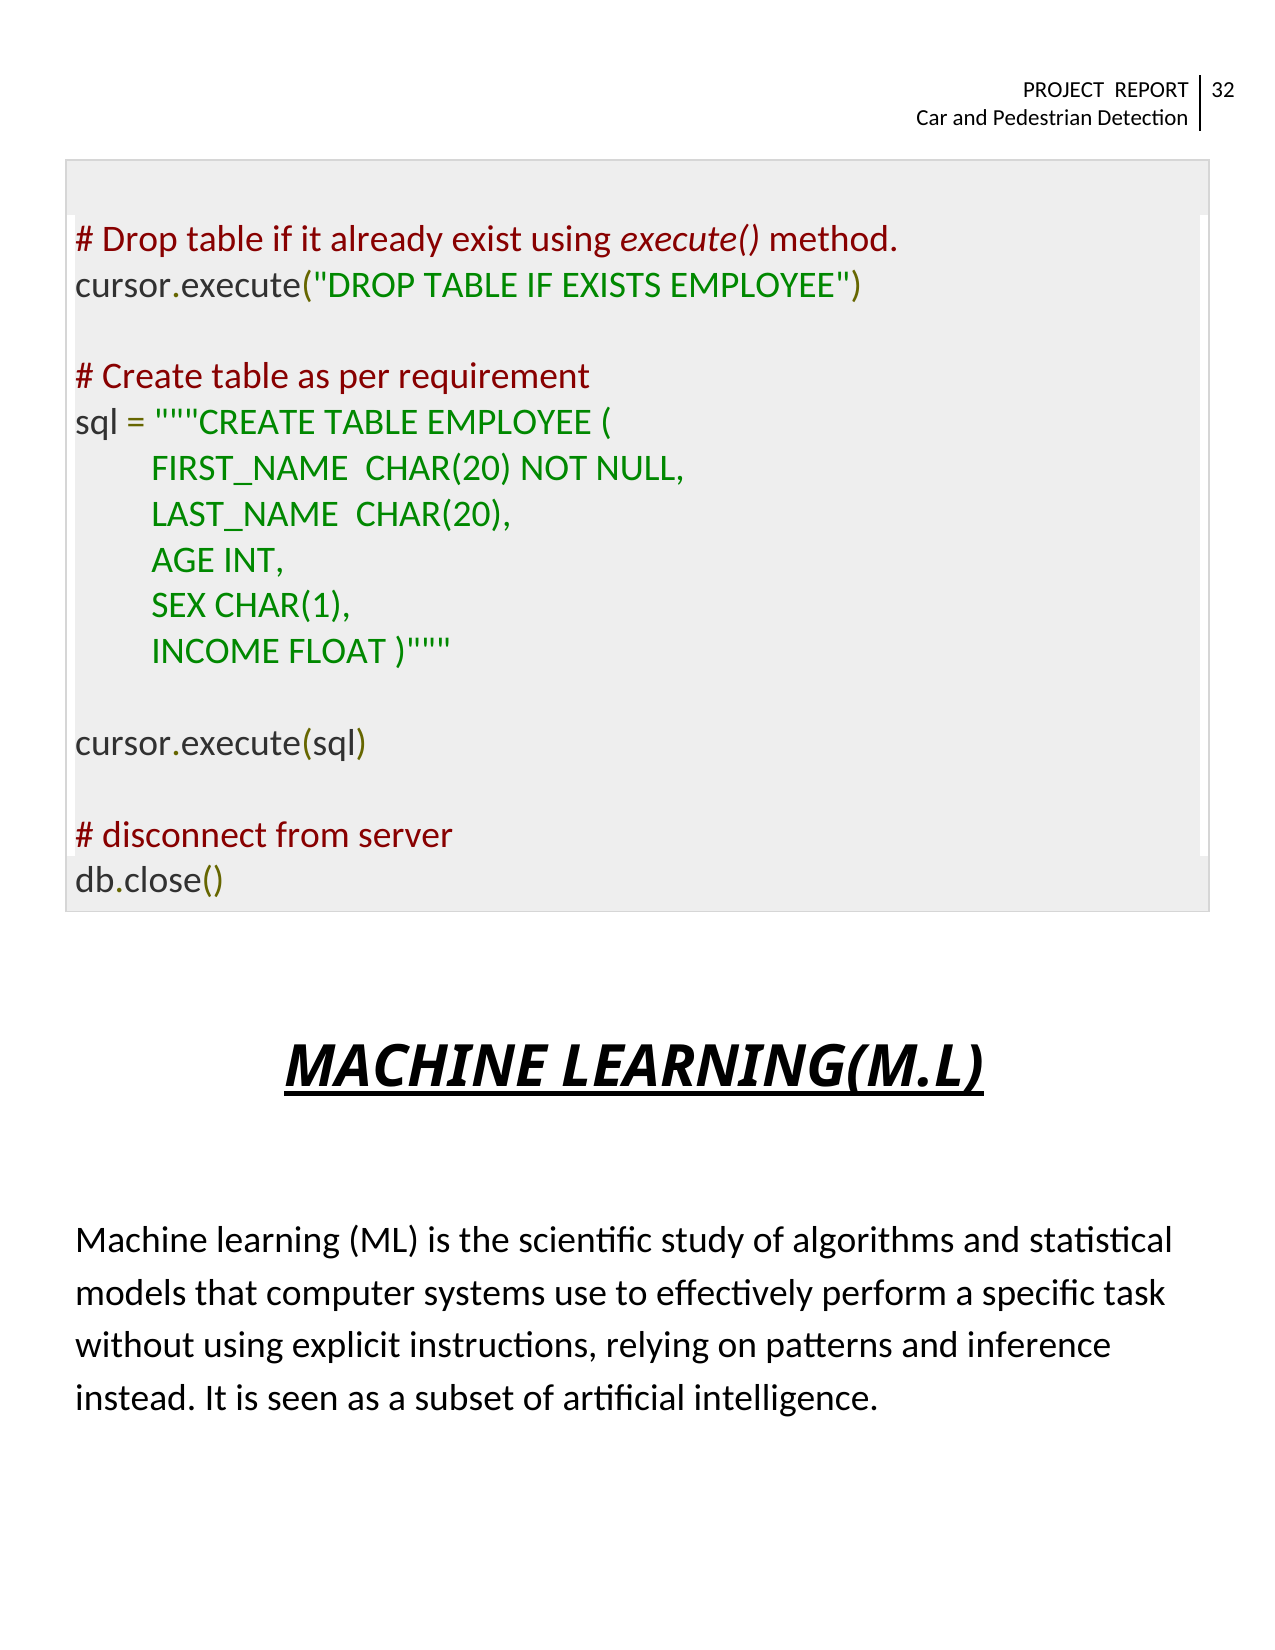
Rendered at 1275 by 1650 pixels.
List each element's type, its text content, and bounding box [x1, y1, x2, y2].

text cursor.execute("DROP TABLE IF EXISTS EMPLOYEE") [75, 261, 1200, 306]
text # Create table as per requirement [75, 352, 1200, 398]
text MACHINE LEARNING(M.L) [75, 1024, 1200, 1104]
text FIRST_NAME CHAR(20) NOT NULL, [75, 444, 1200, 490]
text # Drop table if it already exist using execute() method. [75, 215, 1200, 261]
text LAST_NAME CHAR(20), [75, 490, 1200, 536]
text Machine learning (ML) is the scientific study of algorithms and statistical models that computer systems use to effectively perform a specific task without using explicit instructions, relying on patterns and inference instead. It is seen as a subset of artificial intelligence. [75, 1216, 1200, 1420]
text # disconnect from server [75, 811, 1200, 847]
text db.close() [67, 847, 1208, 911]
text SEX CHAR(1), [75, 581, 1200, 627]
text sql = """CREATE TABLE EMPLOYEE ( [75, 398, 1200, 444]
text AGE INT, [75, 536, 1200, 581]
text INCOME FLOAT )""" [75, 627, 1200, 673]
text cursor.execute(sql) [75, 719, 1200, 765]
